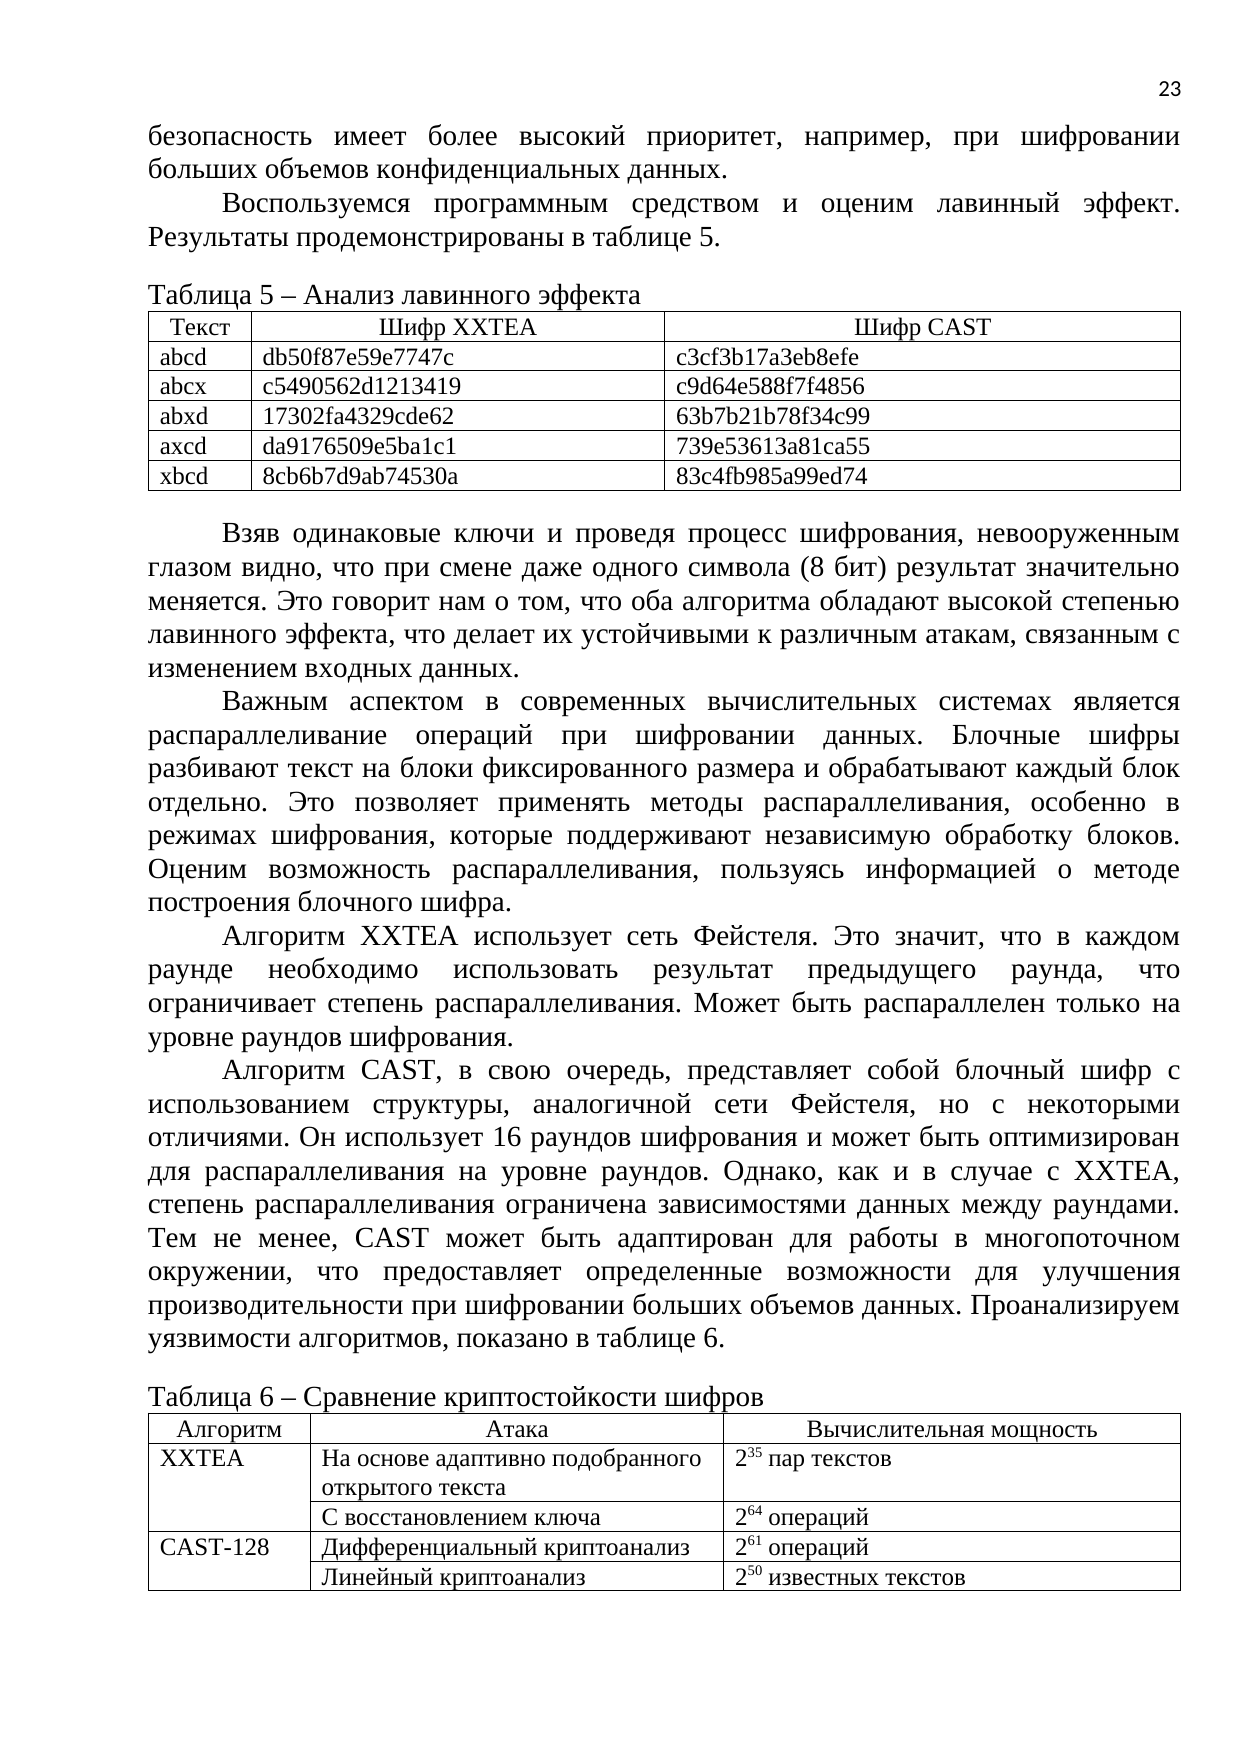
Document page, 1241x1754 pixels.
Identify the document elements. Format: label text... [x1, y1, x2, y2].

table_cell CAST-128 [149, 1532, 310, 1590]
text Воспользуемся программным средством и оценим лавинный эффект. Результаты продемонстрированы в таблице 5. [148, 185, 1181, 252]
table_header Текст [149, 312, 251, 341]
table_cell abxd [149, 401, 251, 430]
table_cell db50f87e59e7747c [252, 342, 664, 370]
table_cell На основе адаптивно подобранного открытого текста [311, 1444, 723, 1501]
table_header Алгоритм [149, 1414, 310, 1442]
table_cell Дифференциальный криптоанализ [311, 1532, 723, 1561]
text Важным аспектом в современных вычислительных системах является распараллеливание операций при шифровании данных. Блочные шифры разбивают текст на блоки фиксированного размера и обрабатывают каждый блок отдельно. Это позволяет применять методы распараллеливания, особенно в режимах шифрования, которые поддерживают независимую обработку блоков. Оценим возможность распараллеливания, пользуясь информацией о методе построения блочного шифра. [148, 683, 1181, 918]
table_cell axcd [149, 431, 251, 460]
table_cell xbcd [149, 461, 251, 489]
text Взяв одинаковые ключи и проведя процесс шифрования, невооруженным глазом видно, что при смене даже одного символа (8 бит) результат значительно меняется. Это говорит нам о том, что оба алгоритма обладают высокой степенью лавинного эффекта, что делает их устойчивыми к различным атакам, связанным с изменением входных данных. [148, 516, 1181, 683]
table_cell 261 операций [724, 1532, 1180, 1561]
table_cell c3cf3b17a3eb8efe [665, 342, 1180, 370]
table_header Вычислительная мощность [724, 1414, 1180, 1442]
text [148, 118, 1181, 185]
table_cell 264 операций [724, 1502, 1180, 1531]
table_cell abcd [149, 342, 251, 370]
table_cell Линейный криптоанализ [311, 1562, 723, 1590]
table_cell da9176509e5ba1c1 [252, 431, 664, 460]
table_header Шифр CAST [665, 312, 1180, 341]
table_cell 83c4fb985a99ed74 [665, 461, 1180, 489]
text Алгоритм CAST, в свою очередь, представляет собой блочный шифр с использованием структуры, аналогичной сети Фейстеля, но с некоторыми отличиями. Он использует 16 раундов шифрования и может быть оптимизирован для распараллеливания на уровне раундов. Однако, как и в случае с XXTEA, степень распараллеливания ограничена зависимостями данных между раундами. Тем не менее, CAST может быть адаптирован для работы в многопоточном окружении, что предоставляет определенные возможности для улучшения производительности при шифровании больших объемов данных. Проанализируем уязвимости алгоритмов, показано в таблице 6. [148, 1052, 1181, 1354]
table_cell С восстановлением ключа [311, 1502, 723, 1531]
text Алгоритм XXTEA использует сеть Фейстеля. Это значит, что в каждом раунде необходимо использовать результат предыдущего раунда, что ограничивает степень распараллеливания. Может быть распараллелен только на уровне раундов шифрования. [148, 918, 1181, 1052]
table_cell 739e53613a81ca55 [665, 431, 1180, 460]
table_cell 63b7b21b78f34c99 [665, 401, 1180, 430]
table_cell c5490562d1213419 [252, 371, 664, 400]
table_cell c9d64e588f7f4856 [665, 371, 1180, 400]
table_header Атака [311, 1414, 723, 1442]
table_cell 8cb6b7d9ab74530a [252, 461, 664, 489]
text Таблица 5 – Анализ лавинного эффекта [148, 277, 1181, 311]
table_cell 235 пар текстов [724, 1444, 1180, 1501]
text Таблица 6 – Сравнение криптостойкости шифров [148, 1379, 1181, 1413]
table_cell XXTEA [149, 1444, 310, 1531]
table_cell abcx [149, 371, 251, 400]
table_cell 250 известных текстов [724, 1562, 1180, 1590]
table_cell 17302fa4329cde62 [252, 401, 664, 430]
table_header Шифр XXTEA [252, 312, 664, 341]
